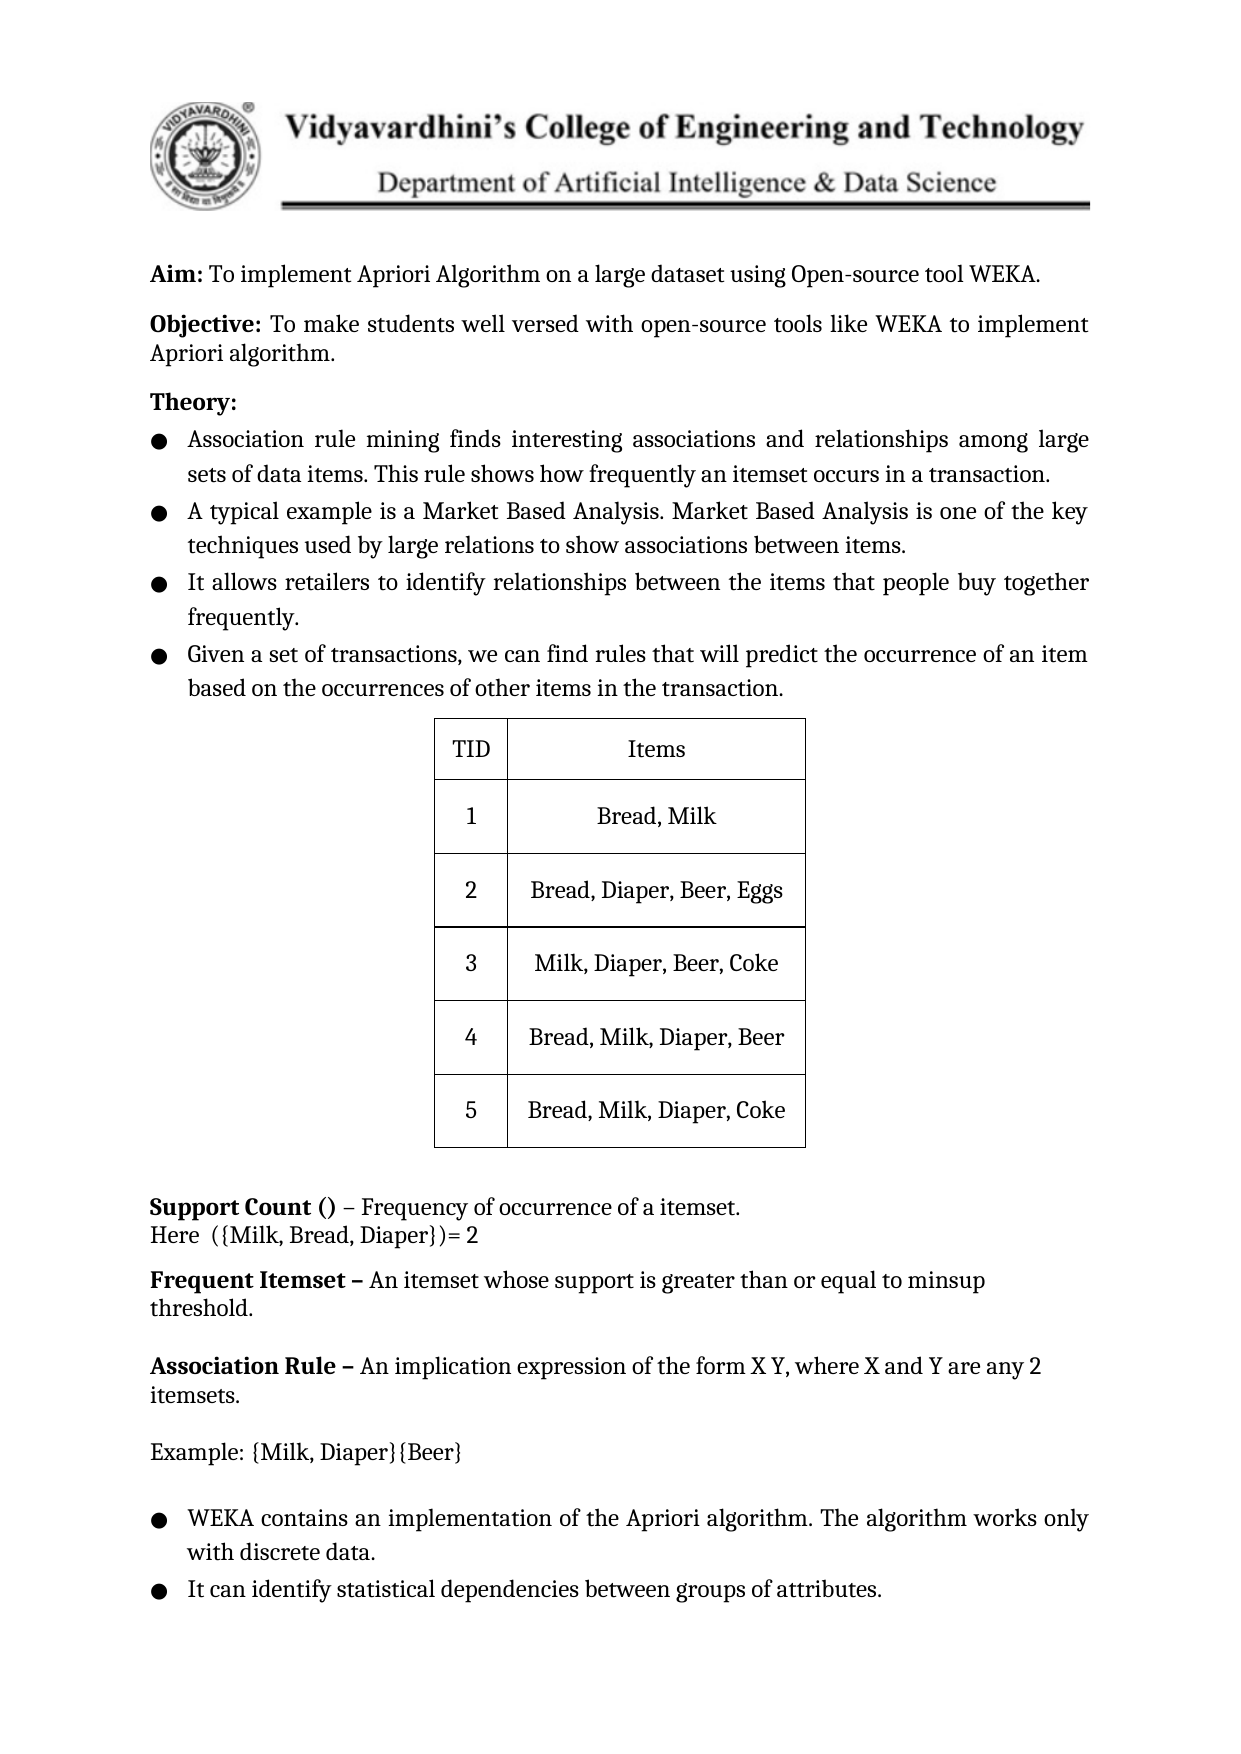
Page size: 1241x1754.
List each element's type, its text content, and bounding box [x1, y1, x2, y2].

table_cell Bread, Milk, Diaper, Beer [508, 1001, 805, 1073]
text Support Count () – Frequency of occurrence of a itemset. [150, 1192, 1090, 1221]
list It allows retailers to identify relationships between the items that people buy together frequently. [150, 560, 1090, 631]
table_cell Bread, Milk, Diaper, Coke [508, 1075, 805, 1147]
text Here ({Milk, Bread, Diaper})= 2 [150, 1221, 1090, 1250]
table_cell 5 [435, 1075, 507, 1147]
table_cell 1 [435, 780, 507, 853]
table_header TID [435, 719, 507, 779]
table_header Items [508, 719, 805, 779]
table_cell 3 [435, 928, 507, 1000]
table_cell Bread, Diaper, Beer, Eggs [508, 854, 805, 926]
list A typical example is a Market Based Analysis. Market Based Analysis is one of the key techniques used by large relations to show associations between items. [150, 488, 1090, 560]
picture [150, 102, 1091, 211]
table_cell Milk, Diaper, Beer, Coke [508, 928, 805, 1000]
list Association rule mining finds interesting associations and relationships among large sets of data items. This rule shows how frequently an itemset occurs in a transaction. [150, 417, 1090, 488]
table_cell 4 [435, 1001, 507, 1073]
table_cell 2 [435, 854, 507, 926]
table_cell Bread, Milk [508, 780, 805, 853]
text Aim: To implement Apriori Algorithm on a large dataset using Open-source tool WEKA. [150, 260, 1090, 289]
text Frequent Itemset – An itemset whose support is greater than or equal to minsup threshold. [150, 1266, 1090, 1323]
list WEKA contains an implementation of the Apriori algorithm. The algorithm works only with discrete data. [150, 1496, 1090, 1567]
text Theory: [150, 388, 1090, 417]
list It can identify statistical dependencies between groups of attributes. [150, 1567, 1090, 1610]
text Objective: To make students well versed with open-source tools like WEKA to implement Apriori algorithm. [150, 310, 1090, 367]
list Given a set of transactions, we can find rules that will predict the occurrence of an item based on the occurrences of other items in the transaction. [150, 631, 1090, 703]
text Example: {Milk, Diaper}{Beer} [150, 1438, 1090, 1467]
text Association Rule – An implication expression of the form X Y, where X and Y are any 2 itemsets. [150, 1352, 1090, 1409]
